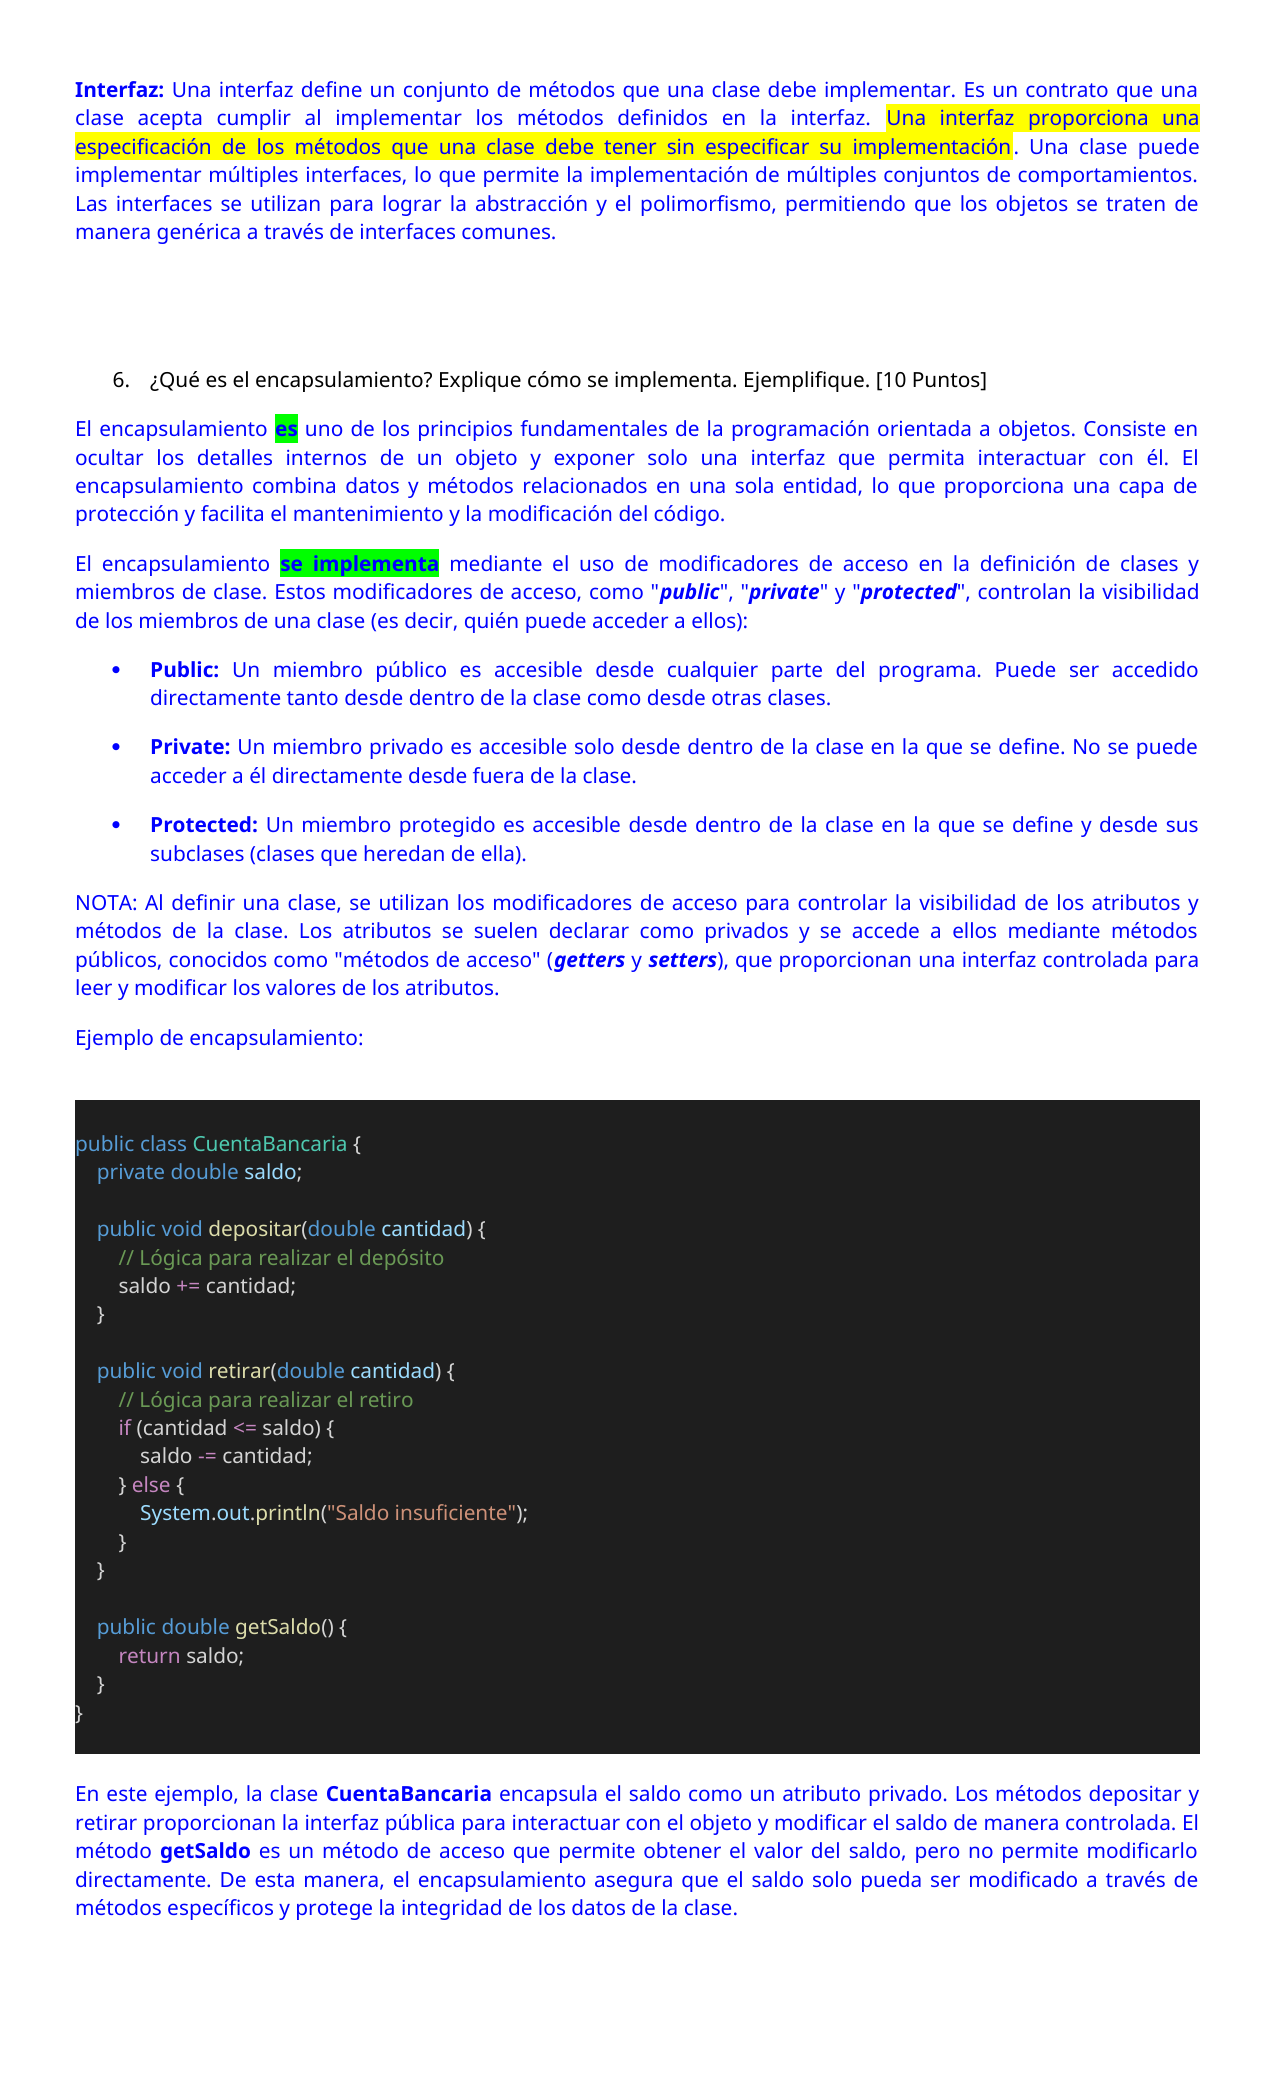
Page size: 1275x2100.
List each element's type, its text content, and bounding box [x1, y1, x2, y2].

text private double saldo; [75, 1157, 1200, 1186]
list Protected: Un miembro protegido es accesible desde dentro de la clase en la que se define y desde sus subclases (clases que heredan de ella). [112, 810, 1200, 867]
text } [75, 1698, 1200, 1726]
text } [75, 1299, 1200, 1328]
text } else { [75, 1470, 1200, 1498]
text // Lógica para realizar el retiro [75, 1385, 1200, 1413]
text Ejemplo de encapsulamiento: [75, 1023, 1200, 1051]
list ¿Qué es el encapsulamiento? Explique cómo se implementa. Ejemplifique. [10 Puntos] [112, 365, 1200, 393]
list Private: Un miembro privado es accesible solo desde dentro de la clase en la que se define. No se puede acceder a él directamente desde fuera de la clase. [112, 733, 1200, 789]
text Interfaz: Una interfaz define un conjunto de métodos que una clase debe implementar. Es un contrato que una clase acepta cumplir al implementar los métodos definidos en la interfaz. Una interfaz proporciona una especificación de los métodos que una clase debe tener sin especificar su implementación. Una clase puede implementar múltiples interfaces, lo que permite la implementación de múltiples conjuntos de comportamientos. Las interfaces se utilizan para lograr la abstracción y el polimorfismo, permitiendo que los objetos se traten de manera genérica a través de interfaces comunes. [75, 75, 1200, 132]
text saldo -= cantidad; [75, 1442, 1200, 1470]
text El encapsulamiento es uno de los principios fundamentales de la programación orientada a objetos. Consiste en ocultar los detalles internos de un objeto y exponer solo una interfaz que permita interactuar con él. El encapsulamiento combina datos y métodos relacionados en una sola entidad, lo que proporciona una capa de protección y facilita el mantenimiento y la modificación del código. [75, 414, 1200, 528]
text public double getSaldo() { [75, 1612, 1200, 1641]
text El encapsulamiento se implementa mediante el uso de modificadores de acceso en la definición de clases y miembros de clase. Estos modificadores de acceso, como "public", "private" y "protected", controlan la visibilidad de los miembros de una clase (es decir, quién puede acceder a ellos): [75, 549, 1200, 634]
text // Lógica para realizar el depósito [75, 1243, 1200, 1271]
text System.out.println("Saldo insuficiente"); [75, 1498, 1200, 1527]
text if (cantidad <= saldo) { [75, 1413, 1200, 1442]
text } [75, 1527, 1200, 1555]
text NOTA: Al definir una clase, se utilizan los modificadores de acceso para controlar la visibilidad de los atributos y métodos de la clase. Los atributos se suelen declarar como privados y se accede a ellos mediante métodos públicos, conocidos como "métodos de acceso" (getters y setters), que proporcionan una interfaz controlada para leer y modificar los valores de los atributos. [75, 888, 1200, 1002]
text } [75, 1669, 1200, 1698]
list Public: Un miembro público es accesible desde cualquier parte del programa. Puede ser accedido directamente tanto desde dentro de la clase como desde otras clases. [112, 655, 1200, 712]
text public void retirar(double cantidad) { [75, 1356, 1200, 1385]
text public void depositar(double cantidad) { [75, 1214, 1200, 1243]
text return saldo; [75, 1641, 1200, 1669]
text En este ejemplo, la clase CuentaBancaria encapsula el saldo como un atributo privado. Los métodos depositar y retirar proporcionan la interfaz pública para interactuar con el objeto y modificar el saldo de manera controlada. El método getSaldo es un método de acceso que permite obtener el valor del saldo, pero no permite modificarlo directamente. De esta manera, el encapsulamiento asegura que el saldo solo pueda ser modificado a través de métodos específicos y protege la integridad de los datos de la clase. [75, 1779, 1200, 1922]
text saldo += cantidad; [75, 1271, 1200, 1299]
text Interfaz: Una interfaz define un conjunto de métodos que una clase debe implementar. Es un contrato que una clase acepta cumplir al implementar los métodos definidos en la interfaz. Una interfaz proporciona una especificación de los métodos que una clase debe tener sin especificar su implementación. Una clase puede implementar múltiples interfaces, lo que permite la implementación de múltiples conjuntos de comportamientos. Las interfaces se utilizan para lograr la abstracción y el polimorfismo, permitiendo que los objetos se traten de manera genérica a través de interfaces comunes. [75, 132, 1200, 246]
text public class CuentaBancaria { [75, 1129, 1200, 1157]
text } [75, 1555, 1200, 1584]
